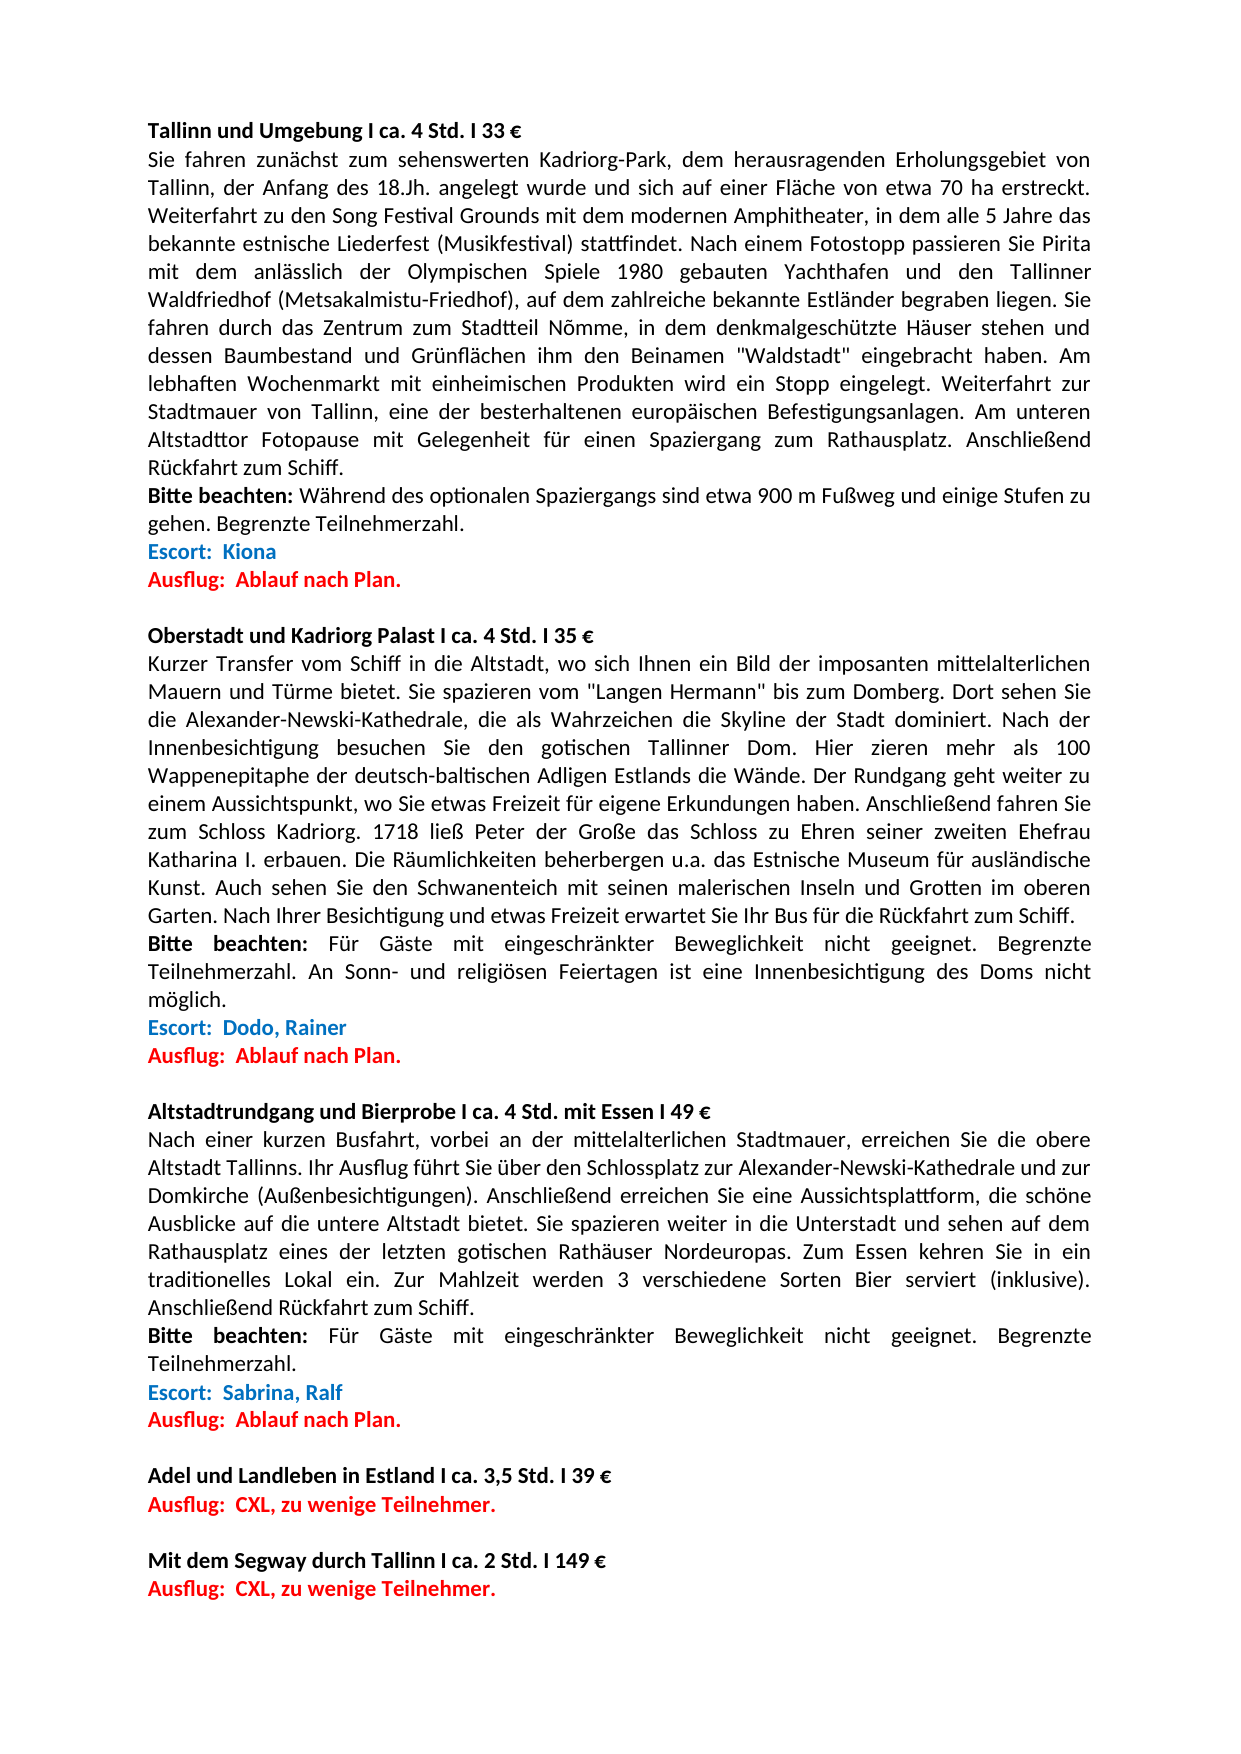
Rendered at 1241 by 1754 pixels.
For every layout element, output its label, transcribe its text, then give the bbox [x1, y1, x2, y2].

text Altstadtrundgang und Bierprobe I ca. 4 Std. mit Essen I 49 € [148, 1097, 1093, 1125]
text Bitte beachten: Während des optionalen Spaziergangs sind etwa 900 m Fußweg und einige Stufen zu gehen. Begrenzte Teilnehmerzahl. [148, 481, 1093, 537]
text Bitte beachten: Für Gäste mit eingeschränkter Beweglichkeit nicht geeignet. Begrenzte Teilnehmerzahl. An Sonn- und religiösen Feiertagen ist eine Innenbesichtigung des Doms nicht möglich. [148, 929, 1093, 1013]
text Oberstadt und Kadriorg Palast I ca. 4 Std. I 35 € [148, 621, 1093, 649]
text Ausflug: CXL, zu wenige Teilnehmer. [148, 1490, 1093, 1518]
text Escort: Dodo, Rainer [148, 1013, 1093, 1041]
text Nach einer kurzen Busfahrt, vorbei an der mittelalterlichen Stadtmauer, erreichen Sie die obere Altstadt Tallinns. Ihr Ausflug führt Sie über den Schlossplatz zur Alexander-Newski-Kathedrale und zur Domkirche (Außenbesichtigungen). Anschließend erreichen Sie eine Aussichtsplattform, die schöne Ausblicke auf die untere Altstadt bietet. Sie spazieren weiter in die Unterstadt und sehen auf dem Rathausplatz eines der letzten gotischen Rathäuser Nordeuropas. Zum Essen kehren Sie in ein traditionelles Lokal ein. Zur Mahlzeit werden 3 verschiedene Sorten Bier serviert (inklusive). Anschließend Rückfahrt zum Schiff. [148, 1125, 1093, 1322]
text Ausflug: Ablauf nach Plan. [148, 1406, 1093, 1434]
text Ausflug: Ablauf nach Plan. [148, 1041, 1093, 1069]
text Ausflug: Ablauf nach Plan. [148, 565, 1093, 593]
text Escort: Sabrina, Ralf [148, 1378, 1093, 1406]
text Adel und Landleben in Estland I ca. 3,5 Std. I 39 € [148, 1462, 1093, 1490]
text Kurzer Transfer vom Schiff in die Altstadt, wo sich Ihnen ein Bild der imposanten mittelalterlichen Mauern und Türme bietet. Sie spazieren vom "Langen Hermann" bis zum Domberg. Dort sehen Sie die Alexander-Newski-Kathedrale, die als Wahrzeichen die Skyline der Stadt dominiert. Nach der Innenbesichtigung besuchen Sie den gotischen Tallinner Dom. Hier zieren mehr als 100 Wappenepitaphe der deutsch-baltischen Adligen Estlands die Wände. Der Rundgang geht weiter zu einem Aussichtspunkt, wo Sie etwas Freizeit für eigene Erkundungen haben. Anschließend fahren Sie zum Schloss Kadriorg. 1718 ließ Peter der Große das Schloss zu Ehren seiner zweiten Ehefrau Katharina I. erbauen. Die Räumlichkeiten beherbergen u.a. das Estnische Museum für ausländische Kunst. Auch sehen Sie den Schwanenteich mit seinen malerischen Inseln und Grotten im oberen Garten. Nach Ihrer Besichtigung und etwas Freizeit erwartet Sie Ihr Bus für die Rückfahrt zum Schiff. [148, 649, 1093, 929]
text Escort: Kiona [148, 537, 1093, 565]
text Ausflug: CXL, zu wenige Teilnehmer. [148, 1574, 1093, 1602]
text Sie fahren zunächst zum sehenswerten Kadriorg-Park, dem herausragenden Erholungsgebiet von Tallinn, der Anfang des 18.Jh. angelegt wurde und sich auf einer Fläche von etwa 70 ha erstreckt. Weiterfahrt zu den Song Festival Grounds mit dem modernen Amphitheater, in dem alle 5 Jahre das bekannte estnische Liederfest (Musikfestival) stattfindet. Nach einem Fotostopp passieren Sie Pirita mit dem anlässlich der Olympischen Spiele 1980 gebauten Yachthafen und den Tallinner Waldfriedhof (Metsakalmistu-Friedhof), auf dem zahlreiche bekannte Estländer begraben liegen. Sie fahren durch das Zentrum zum Stadtteil Nõmme, in dem denkmalgeschützte Häuser stehen und dessen Baumbestand und Grünflächen ihm den Beinamen "Waldstadt" eingebracht haben. Am lebhaften Wochenmarkt mit einheimischen Produkten wird ein Stopp eingelegt. Weiterfahrt zur Stadtmauer von Tallinn, eine der besterhaltenen europäischen Befestigungsanlagen. Am unteren Altstadttor Fotopause mit Gelegenheit für einen Spaziergang zum Rathausplatz. Anschließend Rückfahrt zum Schiff. [148, 145, 1093, 481]
text Tallinn und Umgebung I ca. 4 Std. I 33 € [148, 117, 1093, 145]
text Bitte beachten: Für Gäste mit eingeschränkter Beweglichkeit nicht geeignet. Begrenzte Teilnehmerzahl. [148, 1322, 1093, 1378]
text Mit dem Segway durch Tallinn I ca. 2 Std. I 149 € [148, 1546, 1093, 1574]
